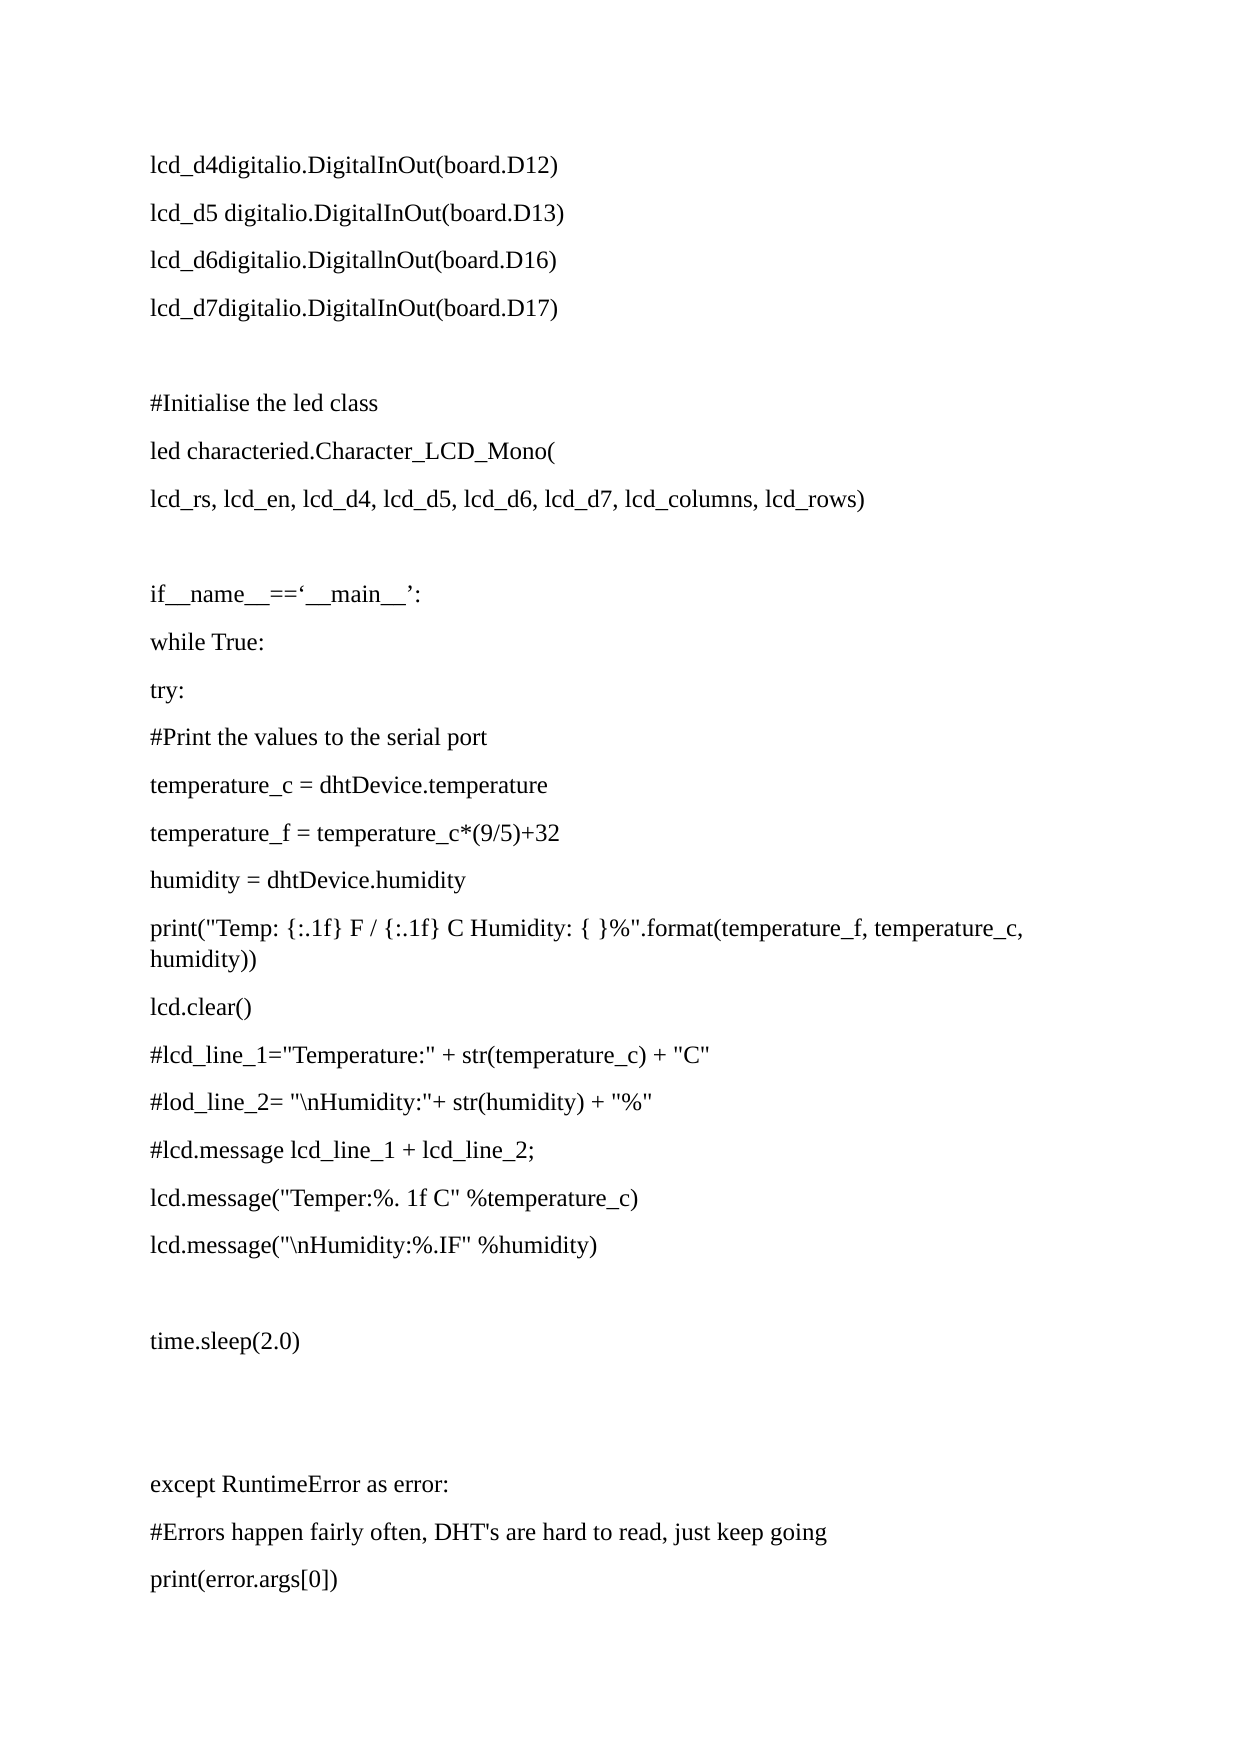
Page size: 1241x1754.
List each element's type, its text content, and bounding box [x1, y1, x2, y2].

text except RuntimeError as error: [150, 1469, 1090, 1498]
text lcd_d6digitalio.DigitallnOut(board.D16) [150, 245, 1090, 274]
text led characteried.Character_LCD_Mono( [150, 436, 1090, 465]
text #Errors happen fairly often, DHT's are hard to read, just keep going [150, 1517, 1090, 1546]
text #lcd.message lcd_line_1 + lcd_line_2; [150, 1135, 1090, 1164]
text if__name__==‘__main__’: [150, 579, 1090, 608]
text #lcd_line_1="Temperature:" + str(temperature_c) + "C" [150, 1040, 1090, 1068]
text lcd_rs, lcd_en, lcd_d4, lcd_d5, lcd_d6, lcd_d7, lcd_columns, lcd_rows) [150, 484, 1090, 513]
text lcd_d4digitalio.DigitalInOut(board.D12) [150, 150, 1090, 179]
text humidity = dhtDevice.humidity [150, 866, 1090, 894]
text try: [150, 675, 1090, 703]
text temperature_f = temperature_c*(9/5)+32 [150, 818, 1090, 847]
text while True: [150, 627, 1090, 656]
text lcd_d7digitalio.DigitalInOut(board.D17) [150, 293, 1090, 322]
text print("Temp: {:.1f} F / {:.1f} C Humidity: { }%".format(temperature_f, temperature_c, humidity)) [150, 913, 1090, 973]
text #Initialise the led class [150, 388, 1090, 417]
text #Print the values to the serial port [150, 722, 1090, 751]
text time.sleep(2.0) [150, 1326, 1090, 1355]
text #lod_line_2= "\nHumidity:"+ str(humidity) + "%" [150, 1087, 1090, 1116]
text temperature_c = dhtDevice.temperature [150, 770, 1090, 799]
text lcd.message("Temper:%. 1f C" %temperature_c) [150, 1183, 1090, 1212]
text lcd.clear() [150, 992, 1090, 1021]
text lcd_d5 digitalio.DigitalInOut(board.D13) [150, 198, 1090, 226]
text lcd.message("\nHumidity:%.IF" %humidity) [150, 1231, 1090, 1259]
text print(error.args[0]) [150, 1564, 1090, 1593]
